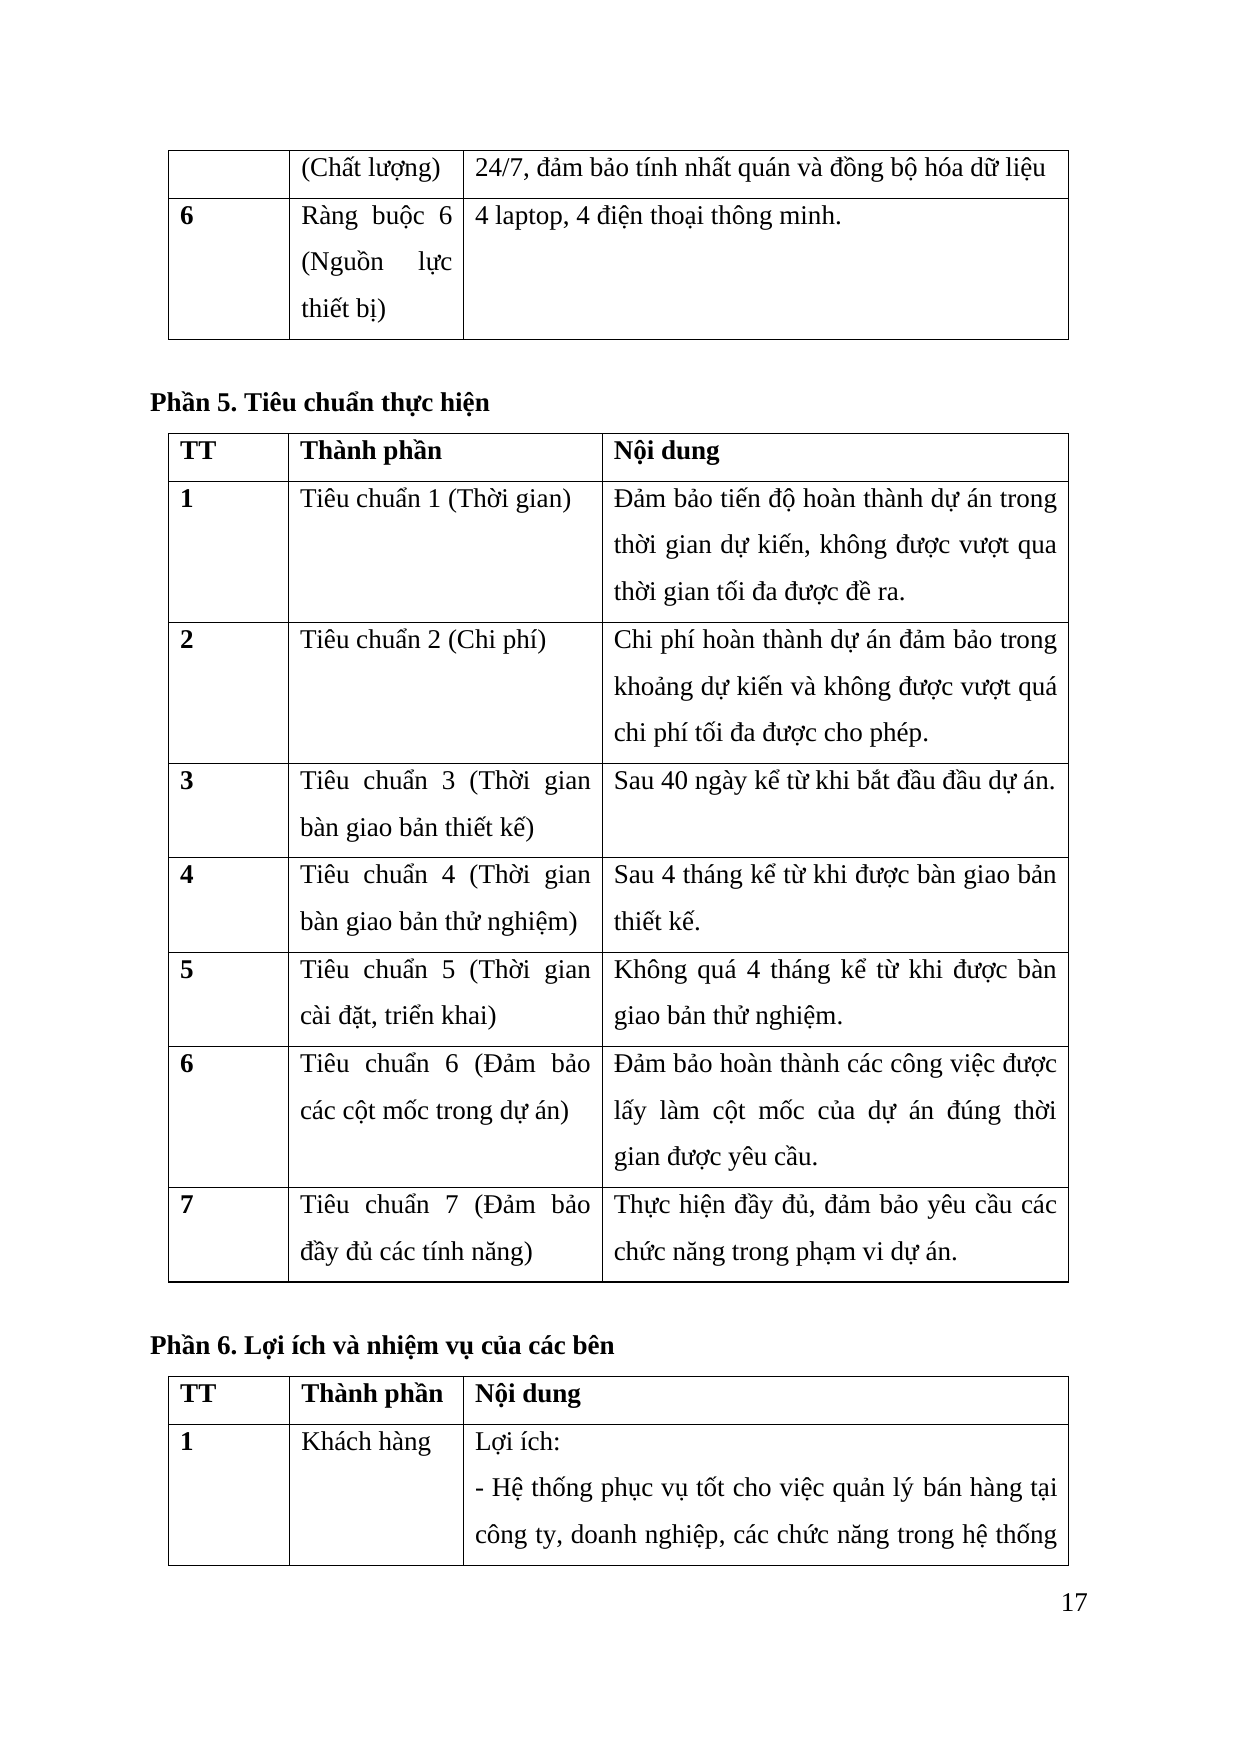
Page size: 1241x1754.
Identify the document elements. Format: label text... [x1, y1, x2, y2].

table_header Thành phần [289, 434, 602, 481]
table_header TT [169, 434, 288, 481]
table_cell 7 [169, 1188, 288, 1281]
table_cell Đảm bảo tiến độ hoàn thành dự án trong thời gian dự kiến, không được vượt qua thời gian tối đa được đề ra. [603, 482, 1068, 622]
table_cell Sau 4 tháng kể từ khi được bàn giao bản thiết kế. [603, 858, 1068, 952]
table_cell Đảm bảo hoàn thành các công việc được lấy làm cột mốc của dự án đúng thời gian được yêu cầu. [603, 1047, 1068, 1187]
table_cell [290, 151, 463, 198]
table_cell Không quá 4 tháng kể từ khi được bàn giao bản thử nghiệm. [603, 953, 1068, 1046]
table_cell Tiêu chuẩn 5 (Thời gian cài đặt, triển khai) [289, 953, 602, 1046]
table_cell Tiêu chuẩn 1 (Thời gian) [289, 482, 602, 622]
table_header Thành phần [290, 1377, 463, 1423]
table_cell 2 [169, 623, 288, 763]
subtitle Phần 5. Tiêu chuẩn thực hiện [150, 386, 1087, 418]
table_cell 3 [169, 764, 288, 857]
table_cell Ràng buộc 6 (Nguồn lực thiết bị) [290, 199, 463, 339]
table_cell Tiêu chuẩn 4 (Thời gian bàn giao bản thử nghiệm) [289, 858, 602, 952]
table_header Nội dung [464, 1377, 1068, 1423]
table_cell Thực hiện đầy đủ, đảm bảo yêu cầu các chức năng trong phạm vi dự án. [603, 1188, 1068, 1281]
table_cell Tiêu chuẩn 2 (Chi phí) [289, 623, 602, 763]
table_cell Tiêu chuẩn 7 (Đảm bảo đầy đủ các tính năng) [289, 1188, 602, 1281]
table_cell 4 laptop, 4 điện thoại thông minh. [464, 199, 1068, 339]
table_cell 5 [169, 151, 289, 198]
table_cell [464, 1425, 1068, 1564]
table_header TT [169, 1377, 289, 1423]
table_cell 4 [169, 858, 288, 952]
table_cell Chi phí hoàn thành dự án đảm bảo trong khoảng dự kiến và không được vượt quá chi phí tối đa được cho phép. [603, 623, 1068, 763]
table_cell 1 [169, 482, 288, 622]
table_cell 5 [169, 953, 288, 1046]
subtitle Phần 6. Lợi ích và nhiệm vụ của các bên [150, 1329, 1087, 1360]
table_cell Tiêu chuẩn 3 (Thời gian bàn giao bản thiết kế) [289, 764, 602, 857]
table_cell Tiêu chuẩn 6 (Đảm bảo các cột mốc trong dự án) [289, 1047, 602, 1187]
table_cell Khách hàng [290, 1425, 463, 1564]
table_cell Sau 40 ngày kể từ khi bắt đầu đầu dự án. [603, 764, 1068, 857]
table_cell 1 [169, 1425, 289, 1564]
table_header Nội dung [603, 434, 1068, 481]
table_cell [464, 151, 1068, 198]
table_cell 6 [169, 1047, 288, 1187]
table_cell 6 [169, 199, 289, 339]
